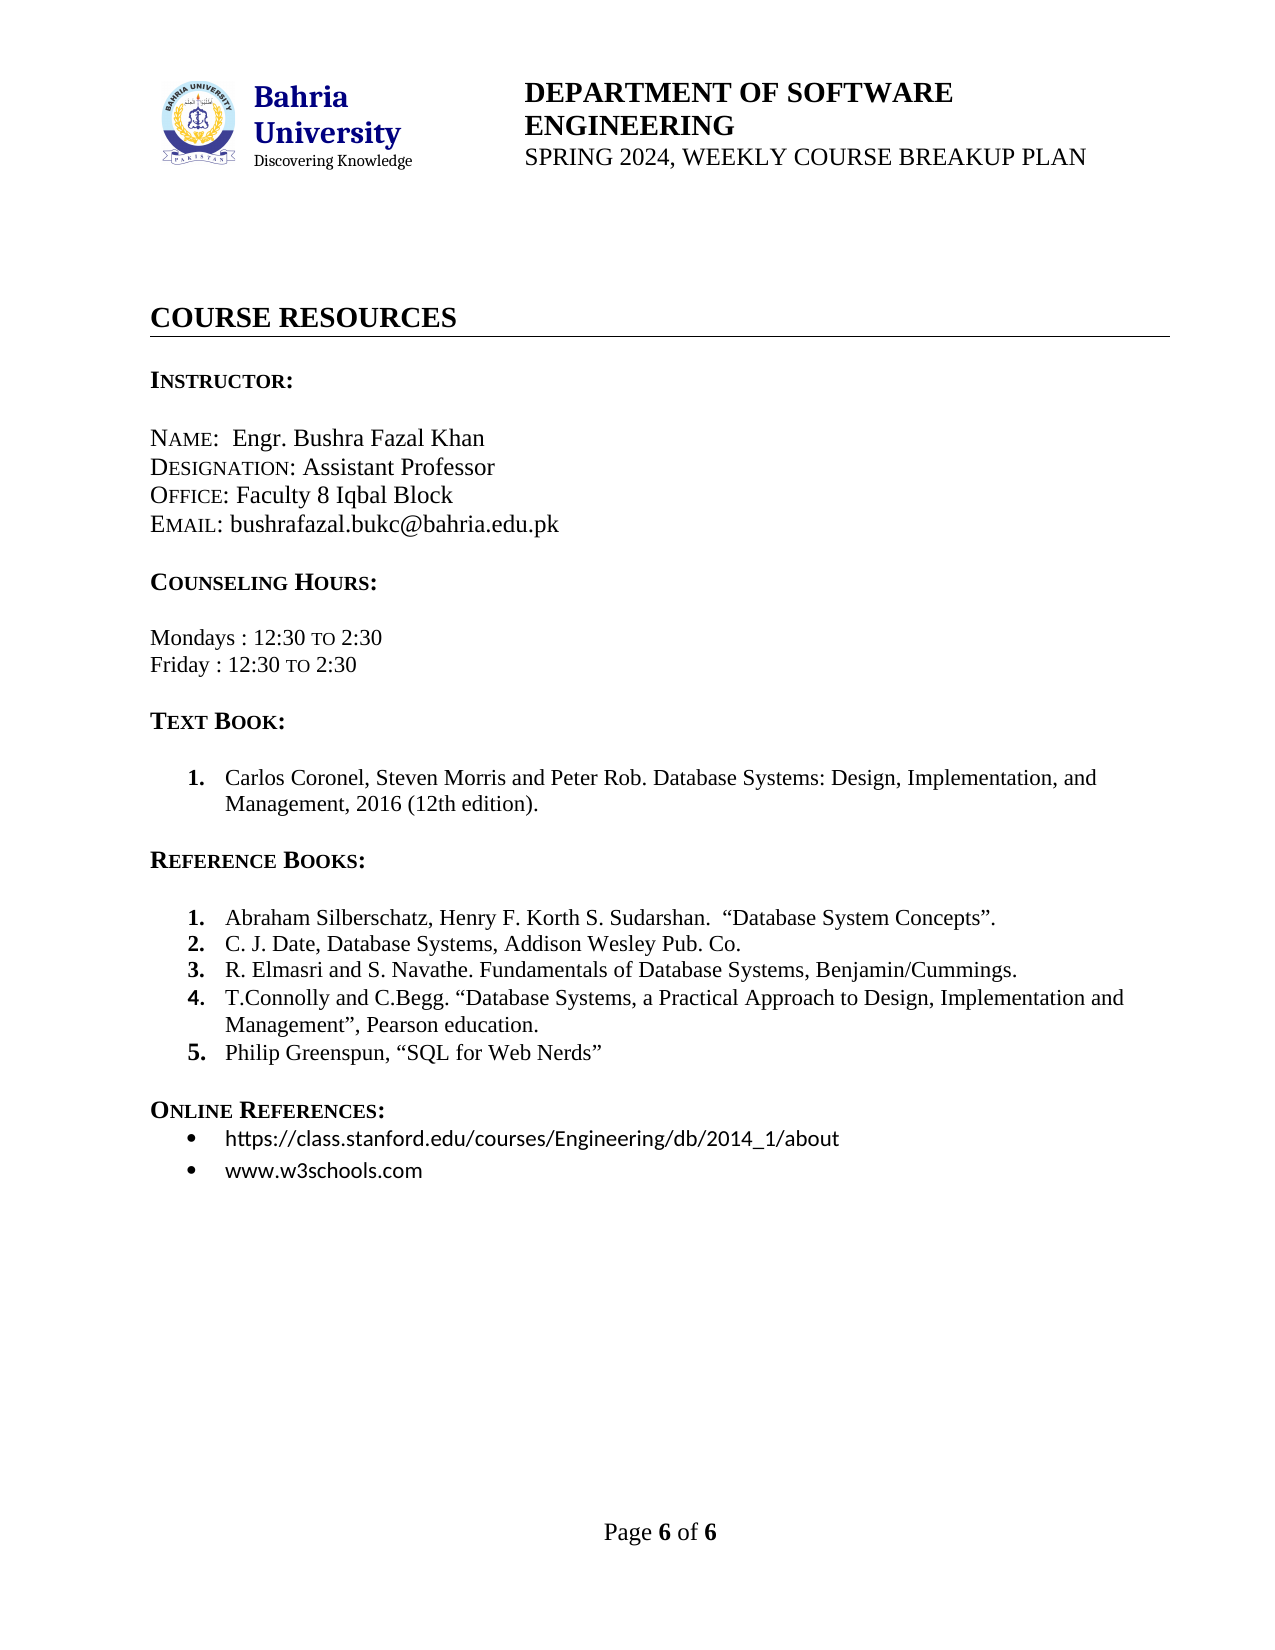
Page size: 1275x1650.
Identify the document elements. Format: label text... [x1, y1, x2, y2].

text Instructor: [150, 366, 1170, 394]
list C. J. Date, Database Systems, Addison Wesley Pub. Co. [187, 930, 1170, 956]
text Reference Books: [150, 846, 1170, 874]
list Carlos Coronel, Steven Morris and Peter Rob. Database Systems: Design, Implementation, and Management, 2016 (12th edition). [187, 764, 1170, 816]
text COURSE RESOURCES [150, 300, 1170, 336]
picture [161, 81, 236, 165]
text Counseling Hours: [150, 567, 1170, 596]
list R. Elmasri and S. Navathe. Fundamentals of Database Systems, Benjamin/Cummings. [187, 956, 1170, 983]
text Mondays : 12:30 to 2:30 [150, 624, 1170, 651]
text Online References: [150, 1095, 1170, 1124]
list https://class.stanford.edu/courses/Engineering/db/2014_1/about [187, 1124, 1170, 1152]
text Email: bushrafazal.bukc@bahria.edu.pk [150, 509, 1170, 538]
text Designation: Assistant Professor [150, 452, 1170, 481]
text Text Book: [150, 706, 1170, 734]
list Abraham Silberschatz, Henry F. Korth S. Sudarshan. “Database System Concepts”. [187, 903, 1170, 930]
list T.Connolly and C.Begg. “Database Systems, a Practical Approach to Design, Implementation and Management”, Pearson education. [187, 983, 1170, 1037]
list Philip Greenspun, “SQL for Web Nerds” [187, 1037, 1170, 1066]
text Office: Faculty 8 Iqbal Block [150, 481, 1170, 509]
list www.w3schools.com [187, 1156, 1170, 1184]
text Friday : 12:30 to 2:30 [150, 651, 1170, 677]
text Name: Engr. Bushra Fazal Khan [150, 423, 1170, 452]
